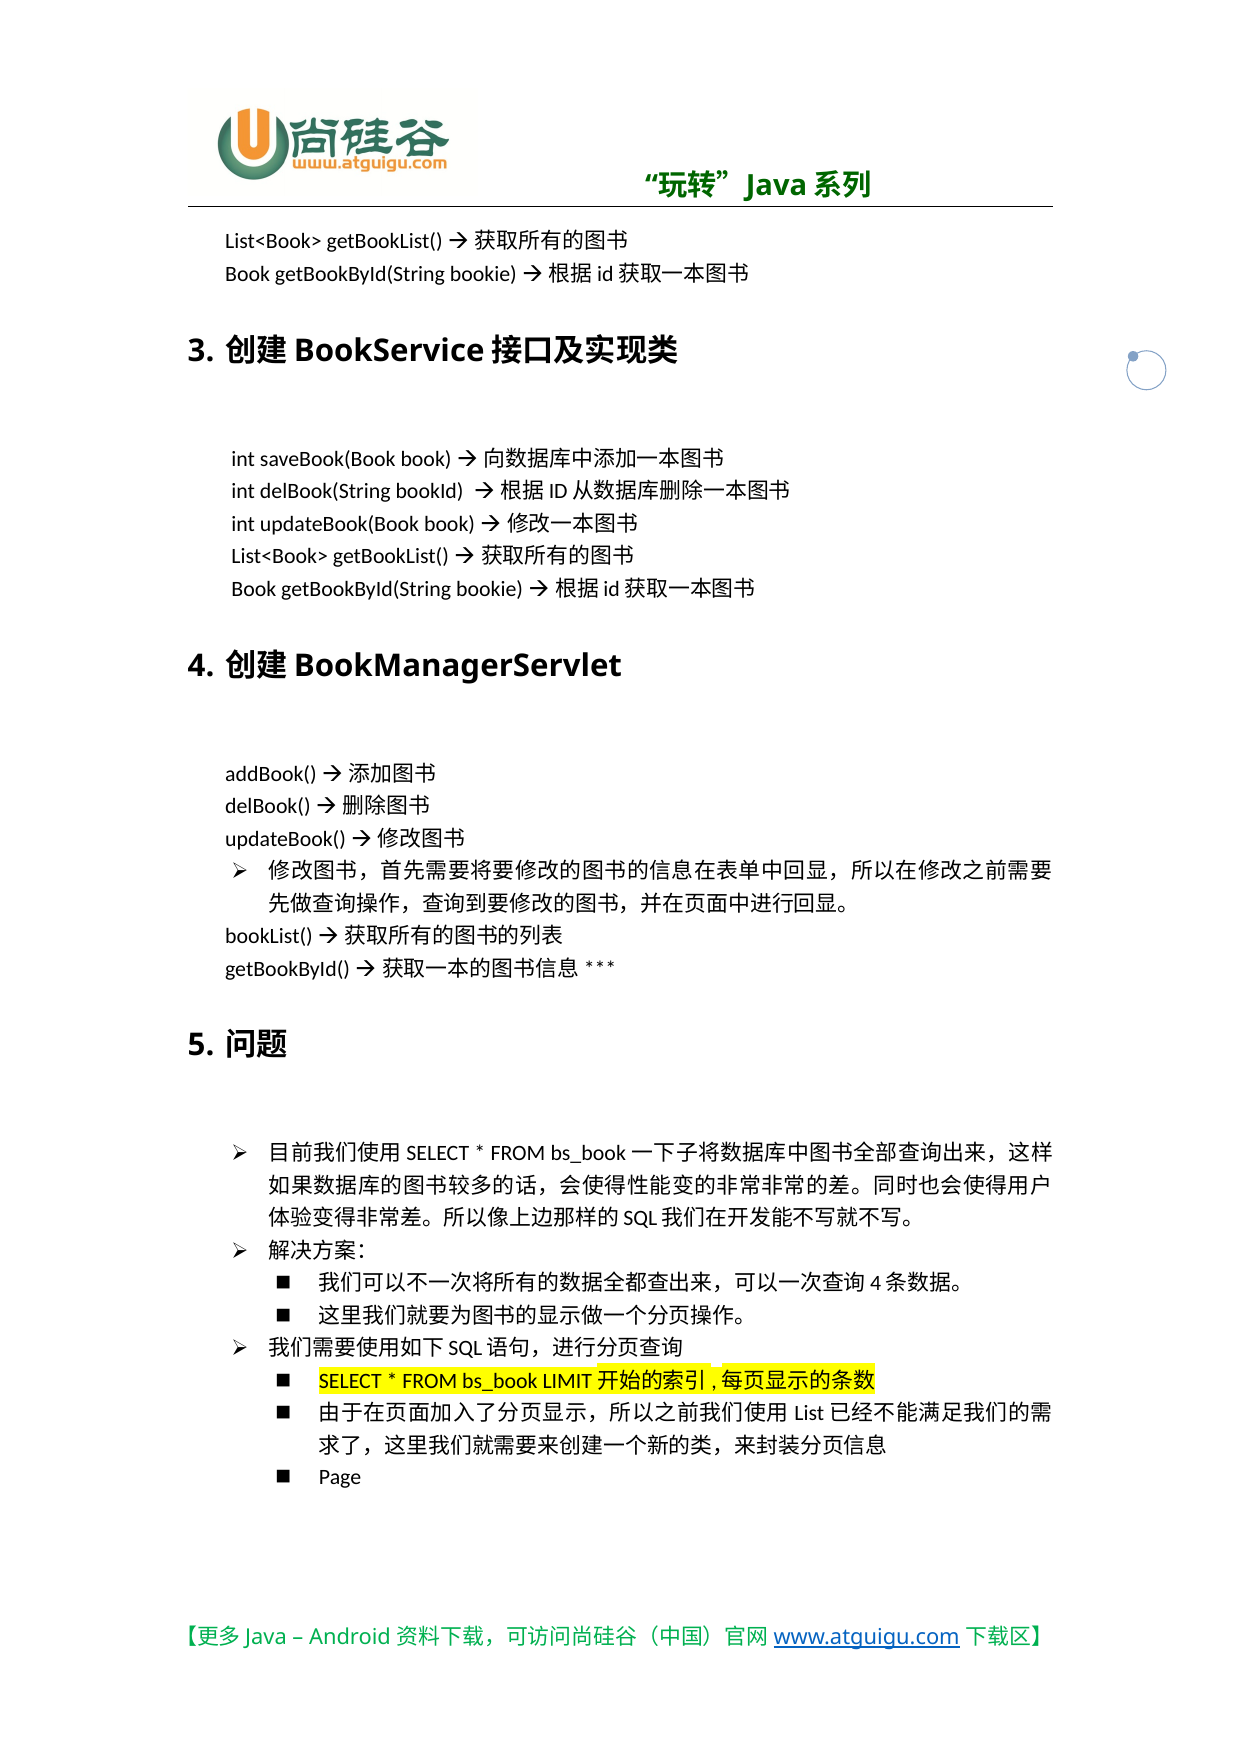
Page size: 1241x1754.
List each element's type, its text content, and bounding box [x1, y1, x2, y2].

list 修改图书，首先需要将要修改的图书的信息在表单中回显，所以在修改之前需要先做查询操作，查询到要修改的图书，并在页面中进行回显。 [231, 853, 1053, 918]
text int delBook(String bookId) 根据ID从数据库删除一本图书 [231, 473, 1053, 505]
text int saveBook(Book book) 向数据库中添加一本图书 [231, 440, 1053, 473]
list 我们需要使用如下SQL语句，进行分页查询 [231, 1330, 1053, 1362]
list 目前我们使用SELECT * FROM bs_book 一下子将数据库中图书全部查询出来，这样如果数据库的图书较多的话，会使得性能变的非常非常的差。同时也会使得用户体验变得非常差。所以像上边那样的SQL我们在开发能不写就不写。 [231, 1135, 1053, 1232]
list 由于在页面加入了分页显示，所以之前我们使用List已经不能满足我们的需求了，这里我们就需要来创建一个新的类，来封装分页信息 [275, 1395, 1053, 1460]
list 解决方案： [231, 1232, 1053, 1265]
picture [187, 88, 479, 196]
list 这里我们就要为图书的显示做一个分页操作。 [275, 1297, 1053, 1330]
list updateBook() 修改图书 [225, 820, 1053, 853]
list SELECT * FROM bs_book LIMIT 开始的索引 , 每页显示的条数 [275, 1362, 1053, 1395]
list List<Book> getBookList() 获取所有的图书 [225, 223, 1053, 256]
list delBook() 删除图书 [225, 788, 1053, 820]
subtitle 创建BookService接口及实现类 [187, 315, 1053, 380]
list getBookById() 获取一本的图书信息 *** [225, 950, 1053, 983]
list addBook() 添加图书 [225, 755, 1053, 788]
text Book getBookById(String bookie) 根据id获取一本图书 [231, 570, 1053, 603]
subtitle 创建BookManagerServlet [187, 630, 1053, 695]
list Book getBookById(String bookie) 根据id获取一本图书 [225, 256, 1053, 288]
list Page [275, 1460, 1053, 1492]
list bookList() 获取所有的图书的列表 [225, 918, 1053, 950]
subtitle 问题 [187, 1010, 1053, 1075]
text int updateBook(Book book) 修改一本图书 [231, 505, 1053, 538]
text List<Book> getBookList() 获取所有的图书 [231, 538, 1053, 570]
list 我们可以不一次将所有的数据全都查出来，可以一次查询4条数据。 [275, 1265, 1053, 1297]
